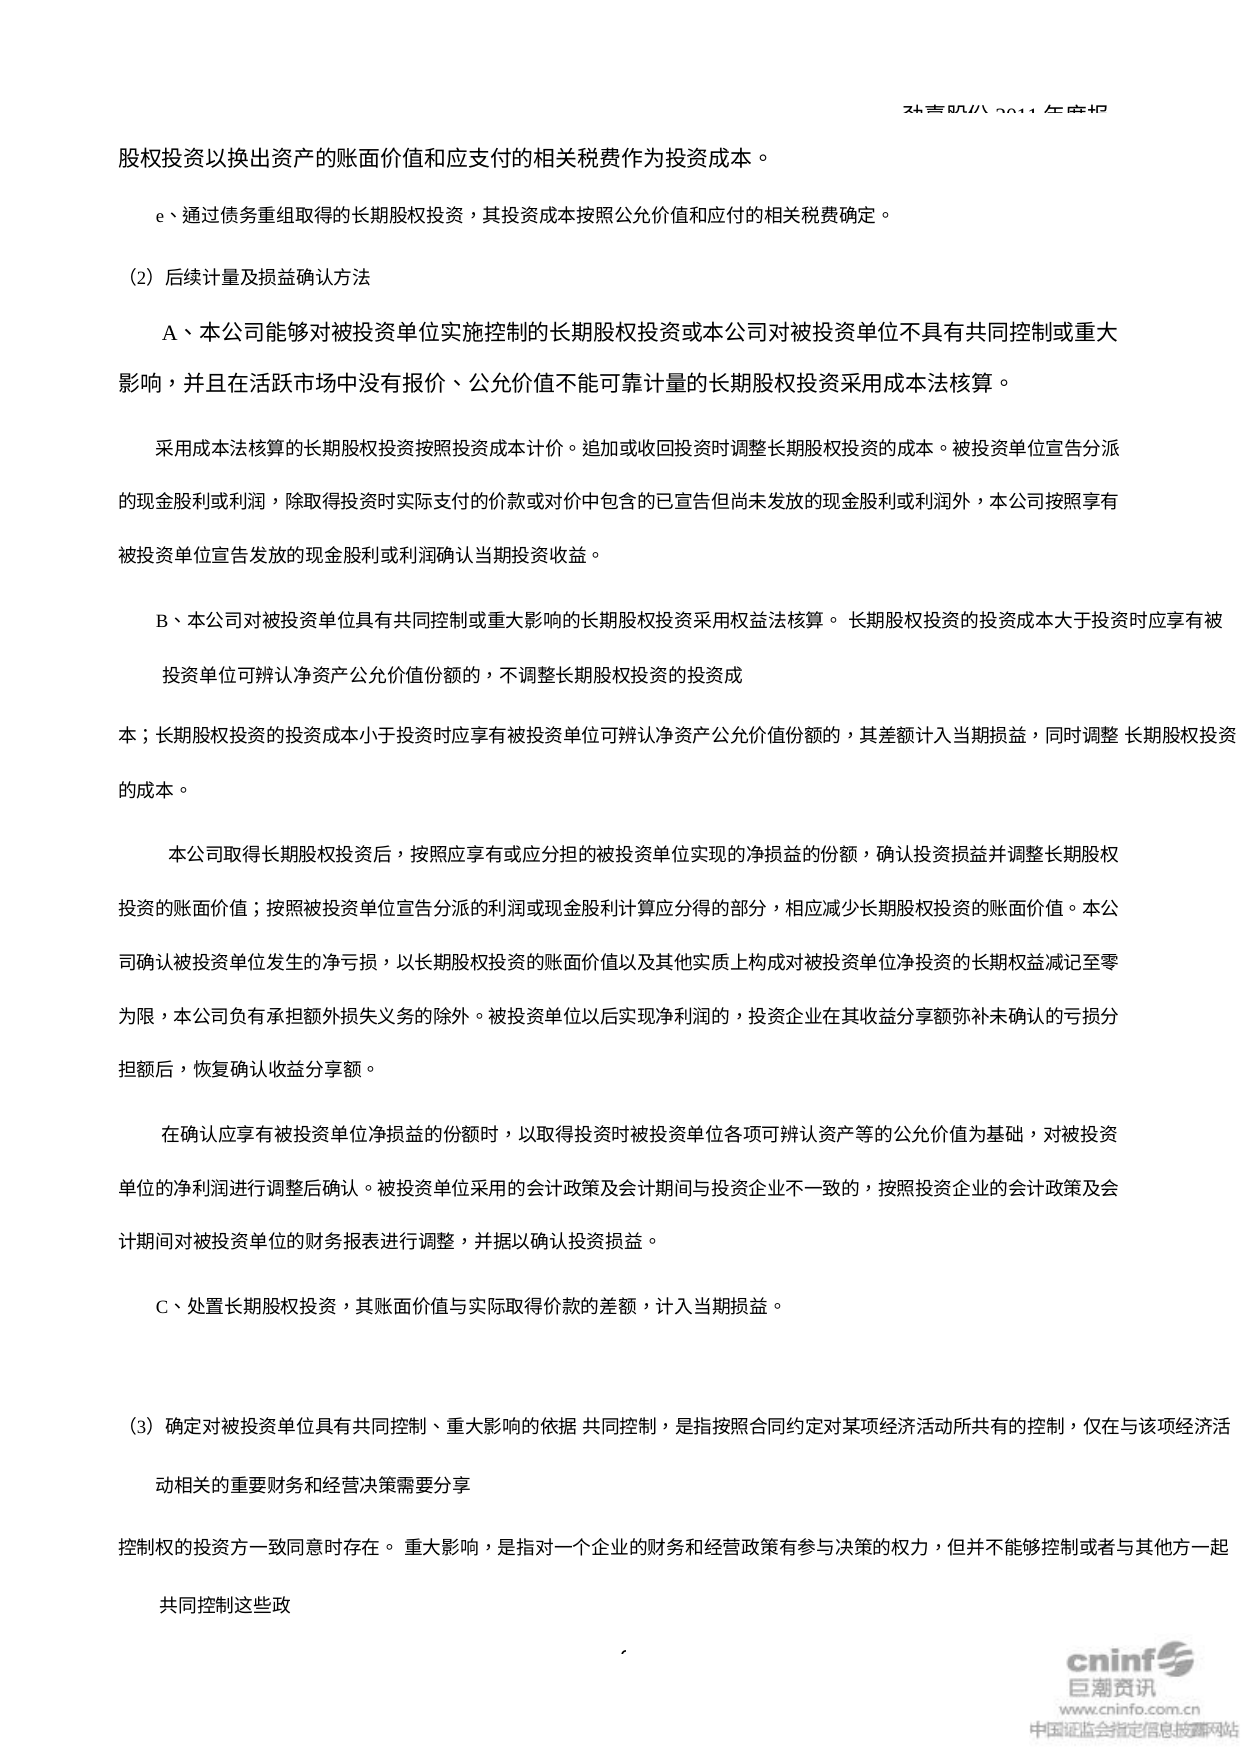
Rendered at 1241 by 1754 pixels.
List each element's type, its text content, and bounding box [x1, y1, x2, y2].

text A、本公司能够对被投资单位实施控制的长期股权投资或本公司对被投资单位不具有共同控制或重大 影响，并且在活跃市场中没有报价、公允价值不能可靠计量的长期股权投资采用成本法核算。 [118, 317, 1122, 397]
text B、本公司对被投资单位具有共同控制或重大影响的长期股权投资采用权益法核算。 长期股权投资的投资成本大于投资时应享有被投资单位可辨认净资产公允价值份额的，不调整长期股权投资的投资成 [156, 607, 1240, 688]
text （3）确定对被投资单位具有共同控制、重大影响的依据 共同控制，是指按照合同约定对某项经济活动所共有的控制，仅在与该项经济活动相关的重要财务和经营决策需要分享 [118, 1413, 1240, 1498]
text C、处置长期股权投资，其账面价值与实际取得价款的差额，计入当期损益。 [156, 1293, 1240, 1319]
text （2）后续计量及损益确认方法 [118, 264, 1240, 289]
text e、通过债务重组取得的长期股权投资，其投资成本按照公允价值和应付的相关税费确定。 [156, 203, 1240, 228]
text 本；长期股权投资的投资成本小于投资时应享有被投资单位可辨认净资产公允价值份额的，其差额计入当期损益，同时调整 长期股权投资的成本。 [118, 723, 1240, 802]
picture [1029, 1633, 1241, 1754]
text 股权投资以换出资产的账面价值和应支付的相关税费作为投资成本。 [118, 143, 1240, 172]
text 控制权的投资方一致同意时存在。 重大影响，是指对一个企业的财务和经营政策有参与决策的权力，但并不能够控制或者与其他方一起共同控制这些政 [118, 1534, 1240, 1618]
text 本公司取得长期股权投资后，按照应享有或应分担的被投资单位实现的净损益的份额，确认投资损益并调整长期股权 投资的账面价值；按照被投资单位宣告分派的利润或现金股利计算应分得的部分，相应减少长期股权投资的账面价值。本公 司确认被投资单位发生的净亏损，以长期股权投资的账面价值以及其他实质上构成对被投资单位净投资的长期权益减记至零 为限，本公司负有承担额外损失义务的除外。被投资单位以后实现净利润的，投资企业在其收益分享额弥补未确认的亏损分 担额后，恢复确认收益分享额。 [118, 842, 1123, 1082]
text 在确认应享有被投资单位净损益的份额时，以取得投资时被投资单位各项可辨认资产等的公允价值为基础，对被投资 单位的净利润进行调整后确认。被投资单位采用的会计政策及会计期间与投资企业不一致的，按照投资企业的会计政策及会 计期间对被投资单位的财务报表进行调整，并据以确认投资损益。 [118, 1121, 1122, 1254]
text 采用成本法核算的长期股权投资按照投资成本计价。追加或收回投资时调整长期股权投资的成本。被投资单位宣告分派 的现金股利或利润，除取得投资时实际支付的价款或对价中包含的已宣告但尚未发放的现金股利或利润外，本公司按照享有 被投资单位宣告发放的现金股利或利润确认当期投资收益。 [118, 435, 1122, 568]
